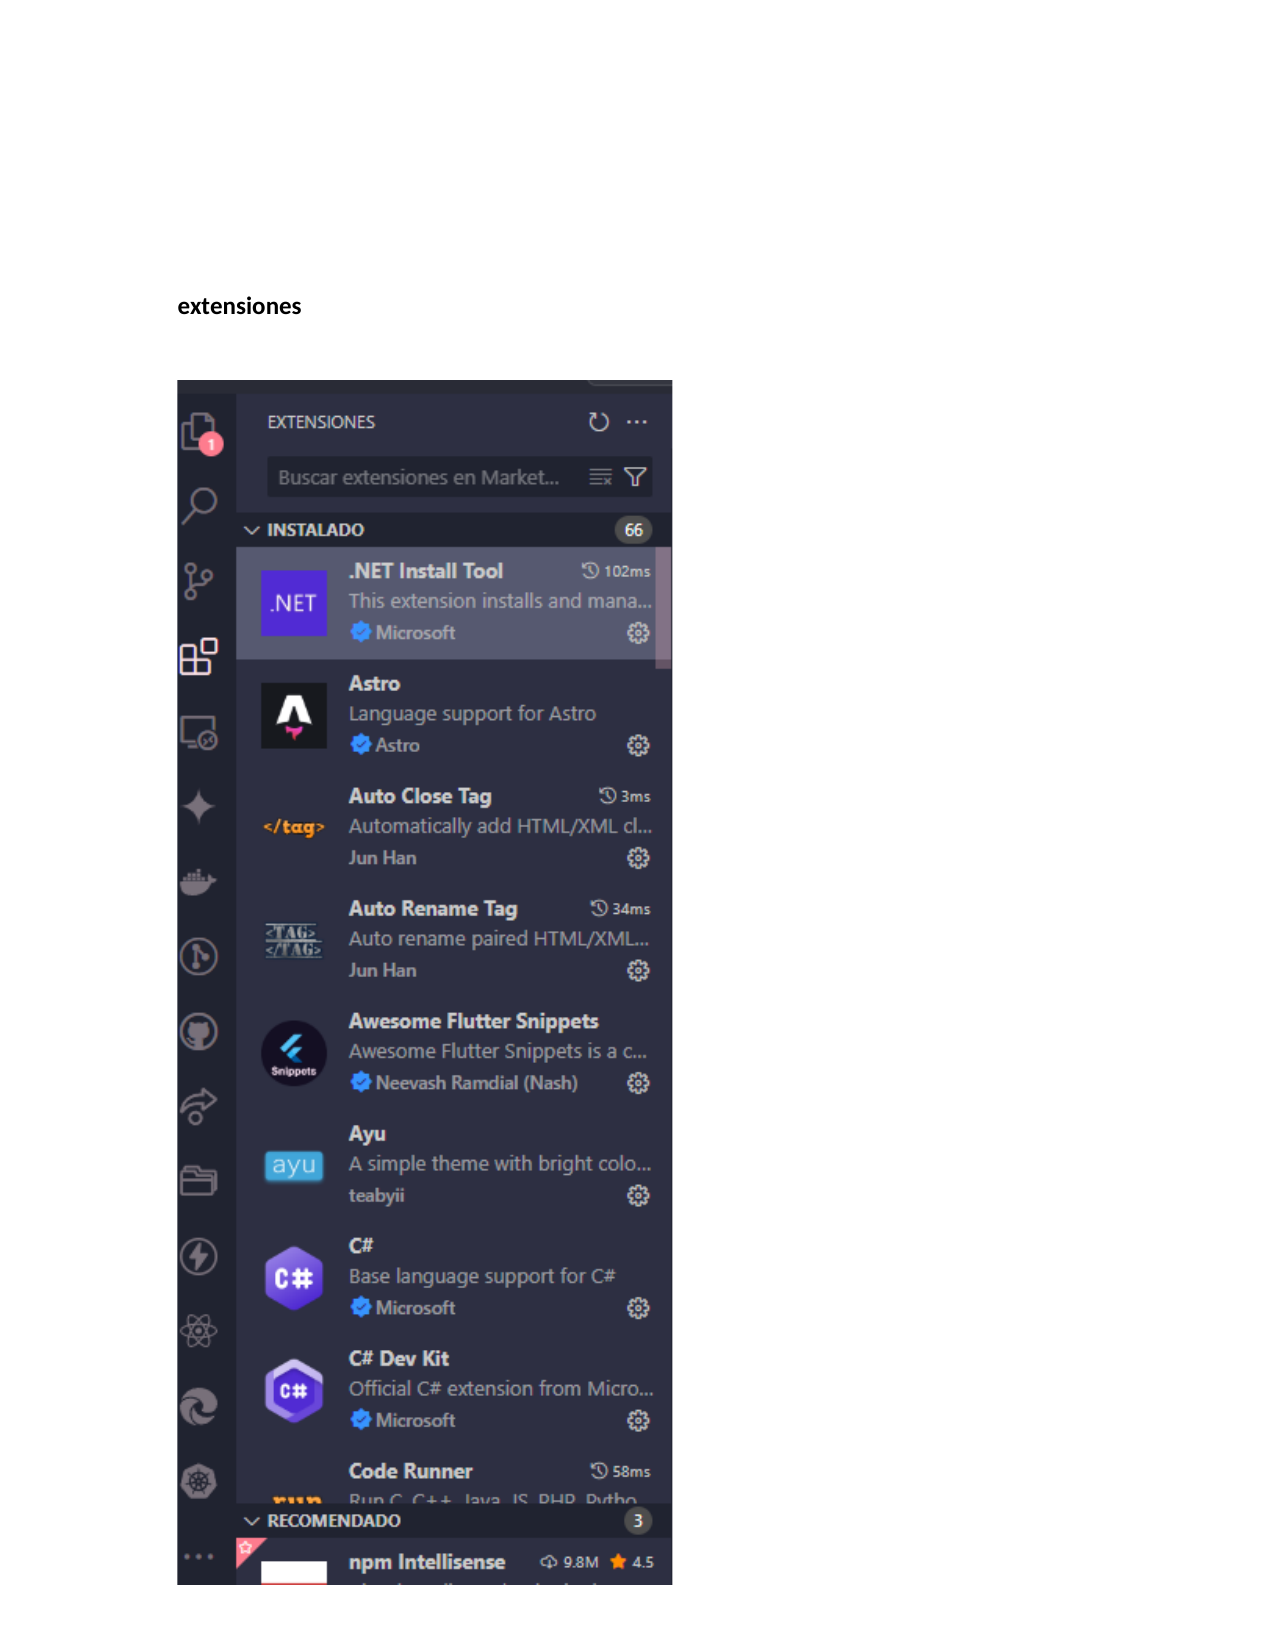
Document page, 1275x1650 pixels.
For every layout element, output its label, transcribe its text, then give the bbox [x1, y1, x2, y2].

picture [177, 380, 673, 1585]
text extensiones [177, 290, 1098, 321]
